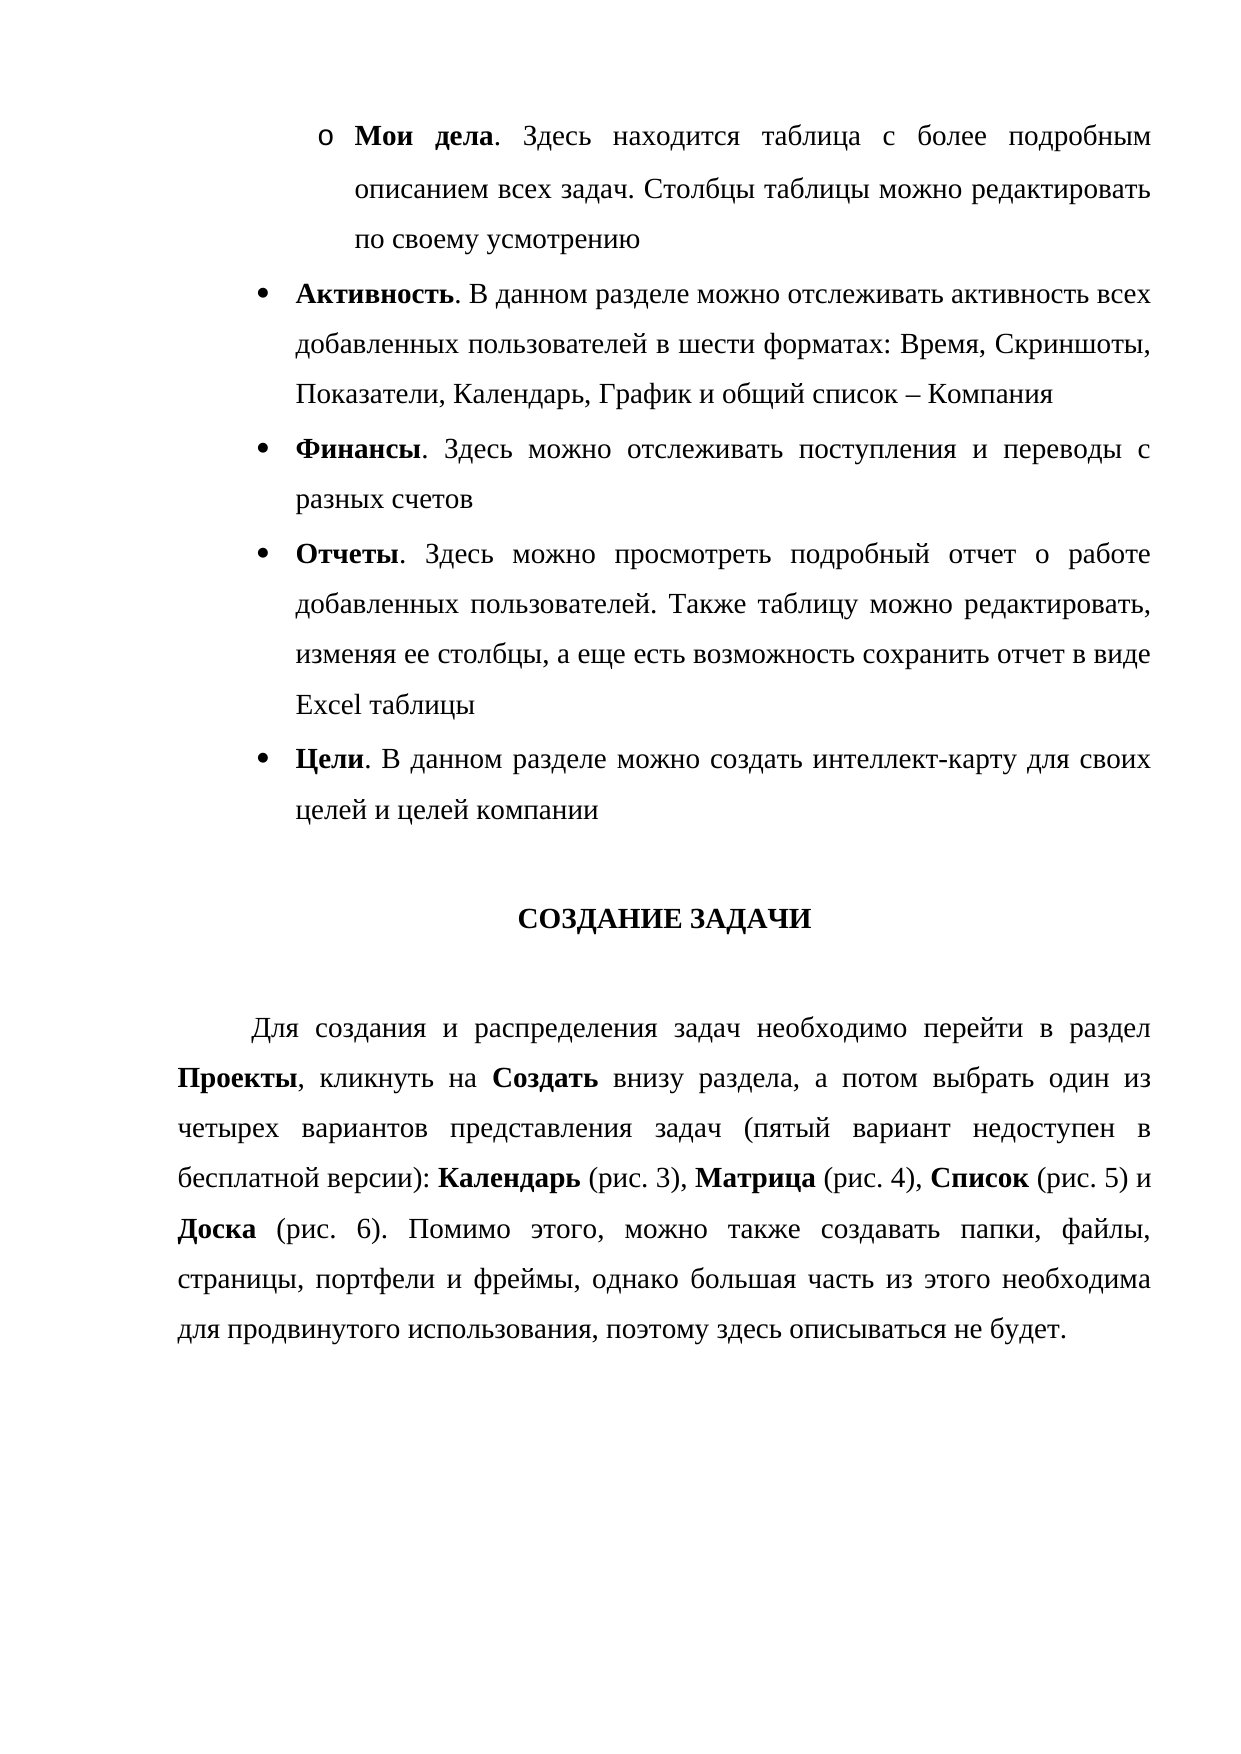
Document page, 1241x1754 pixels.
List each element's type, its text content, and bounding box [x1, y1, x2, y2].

list Финансы. Здесь можно отслеживать поступления и переводы с разных счетов [258, 431, 1152, 515]
text СОЗДАНИЕ ЗАДАЧИ [177, 901, 1152, 934]
list Мои дела. Здесь находится таблица с более подробным описанием всех задач. Столбцы таблицы можно редактировать по своему усмотрению [317, 118, 1152, 255]
list Активность. В данном разделе можно отслеживать активность всех добавленных пользователей в шести форматах: Время, Скриншоты, Показатели, Календарь, График и общий список – Компания [258, 276, 1152, 410]
list Цели. В данном разделе можно создать интеллект-карту для своих целей и целей компании [258, 741, 1152, 825]
text Для создания и распределения задач необходимо перейти в раздел Проекты, кликнуть на Создать внизу раздела, а потом выбрать один из четырех вариантов представления задач (пятый вариант недоступен в бесплатной версии): Календарь (рис. 3), Матрица (рис. 4), Список (рис. 5) и Доска (рис. 6). Помимо этого, можно также создавать папки, файлы, страницы, портфели и фреймы, однако большая часть из этого необходима для продвинутого использования, поэтому здесь описываться не будет. [177, 1010, 1152, 1345]
list Отчеты. Здесь можно просмотреть подробный отчет о работе добавленных пользователей. Также таблицу можно редактировать, изменяя ее столбцы, а еще есть возможность сохранить отчет в виде Excel таблицы [258, 536, 1152, 720]
